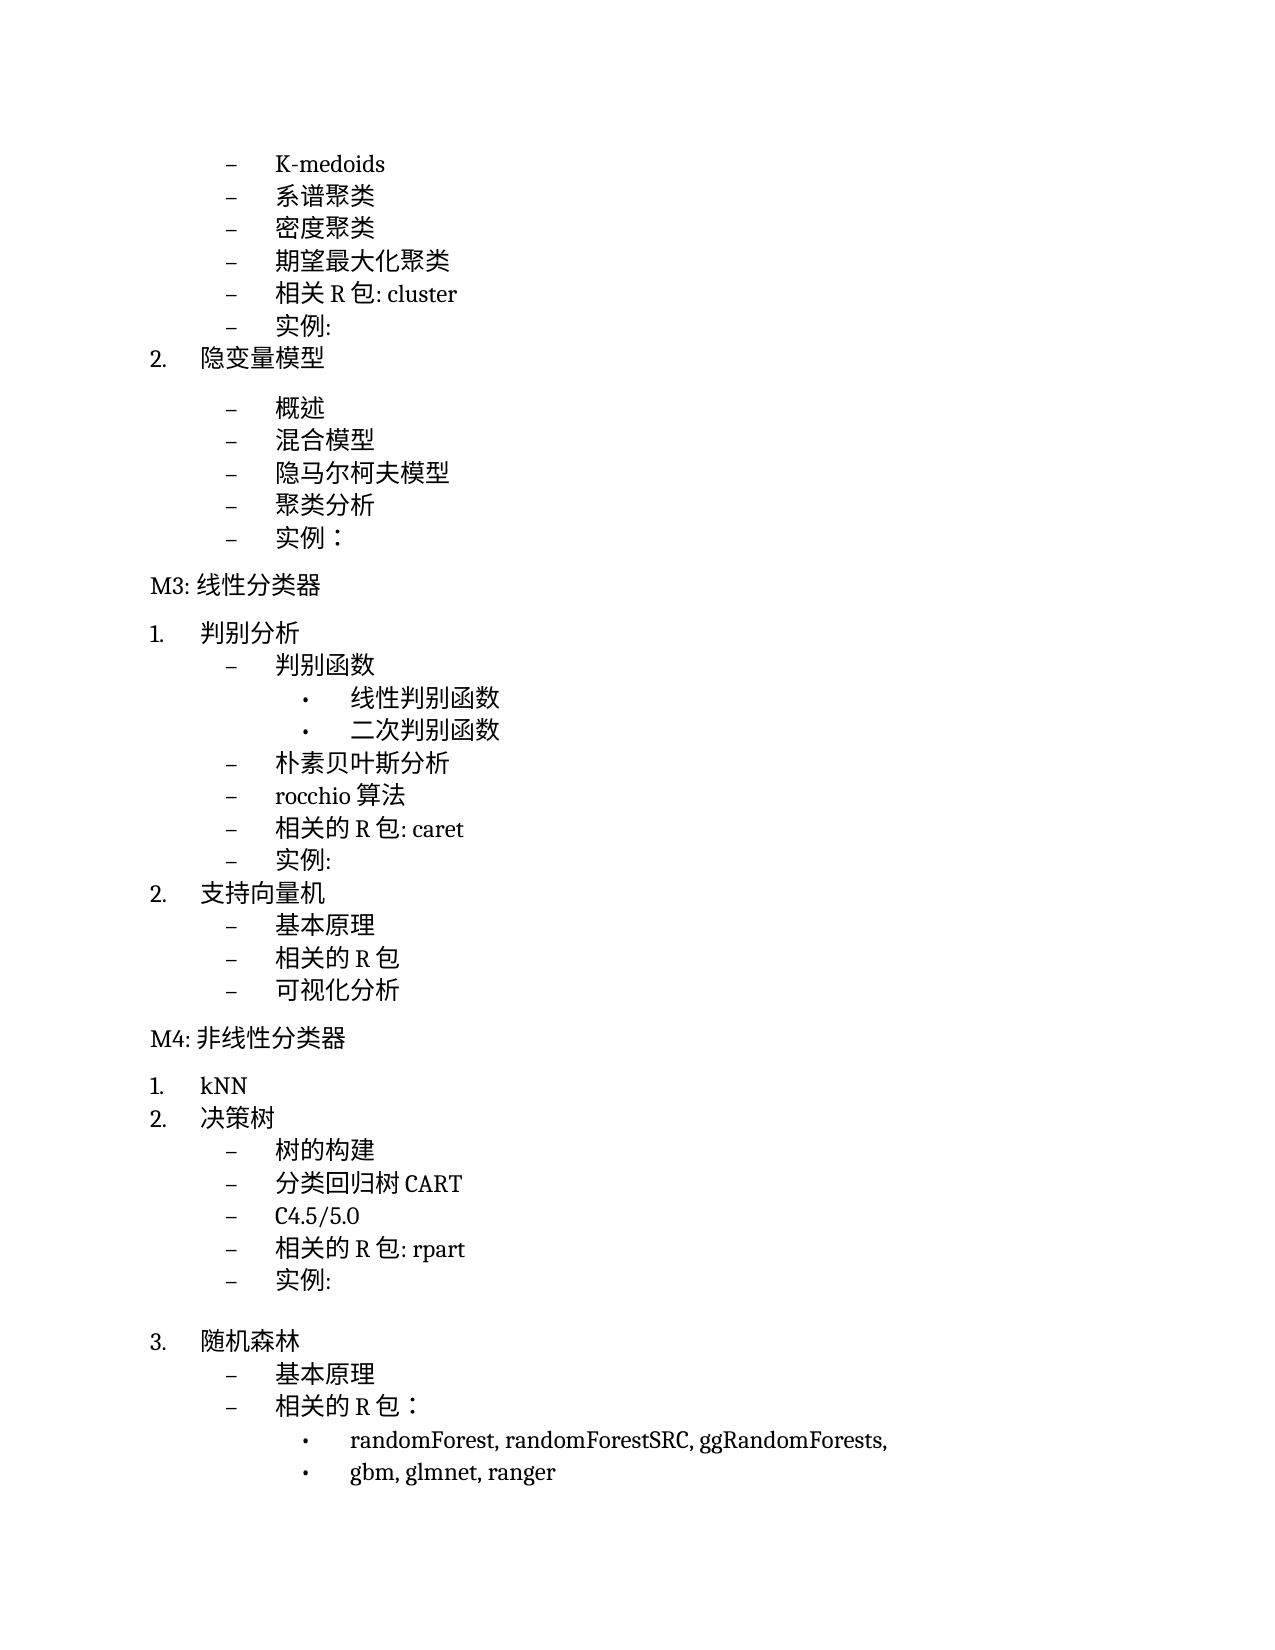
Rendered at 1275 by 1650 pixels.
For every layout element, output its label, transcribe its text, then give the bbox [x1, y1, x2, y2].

list kNN [150, 1072, 1125, 1101]
list 判别分析 [150, 619, 1125, 648]
list 分类回归树CART [225, 1169, 1125, 1198]
list 决策树 [150, 1104, 1125, 1133]
list K-medoids [225, 150, 1125, 179]
list 密度聚类 [225, 215, 1125, 244]
text M3: 线性分类器 [150, 572, 1125, 601]
list C4.5/5.0 [225, 1202, 1125, 1231]
list 朴素贝叶斯分析 [225, 749, 1125, 778]
text M4: 非线性分类器 [150, 1024, 1125, 1053]
list 系谱聚类 [225, 182, 1125, 211]
list 实例： [225, 524, 1125, 553]
list 相关的R包: rpart [225, 1234, 1125, 1263]
list 树的构建 [225, 1137, 1125, 1166]
list 实例: [225, 1267, 1125, 1324]
list 随机森林 [150, 1328, 1125, 1357]
list randomForest, randomForestSRC, ggRandomForests, [300, 1426, 1125, 1454]
list 聚类分析 [225, 492, 1125, 521]
list 二次判别函数 [300, 717, 1125, 746]
list 相关的R包 [225, 944, 1125, 973]
list 判别函数 [225, 652, 1125, 681]
list 线性判别函数 [300, 684, 1125, 713]
list gbm, glmnet, ranger [300, 1458, 1125, 1487]
list 相关的R包： [225, 1393, 1125, 1422]
list 隐变量模型 [150, 345, 1125, 374]
list 基本原理 [225, 912, 1125, 941]
list 概述 [225, 394, 1125, 423]
list 实例: [225, 847, 1125, 876]
list 支持向量机 [150, 879, 1125, 908]
list 混合模型 [225, 427, 1125, 456]
list 隐马尔柯夫模型 [225, 459, 1125, 488]
list rocchio算法 [225, 782, 1125, 811]
list 相关R包: cluster [225, 280, 1125, 309]
list 基本原理 [225, 1361, 1125, 1389]
list 实例: [225, 312, 1125, 341]
list 相关的R包: caret [225, 814, 1125, 843]
list 期望最大化聚类 [225, 247, 1125, 276]
list 可视化分析 [225, 977, 1125, 1006]
